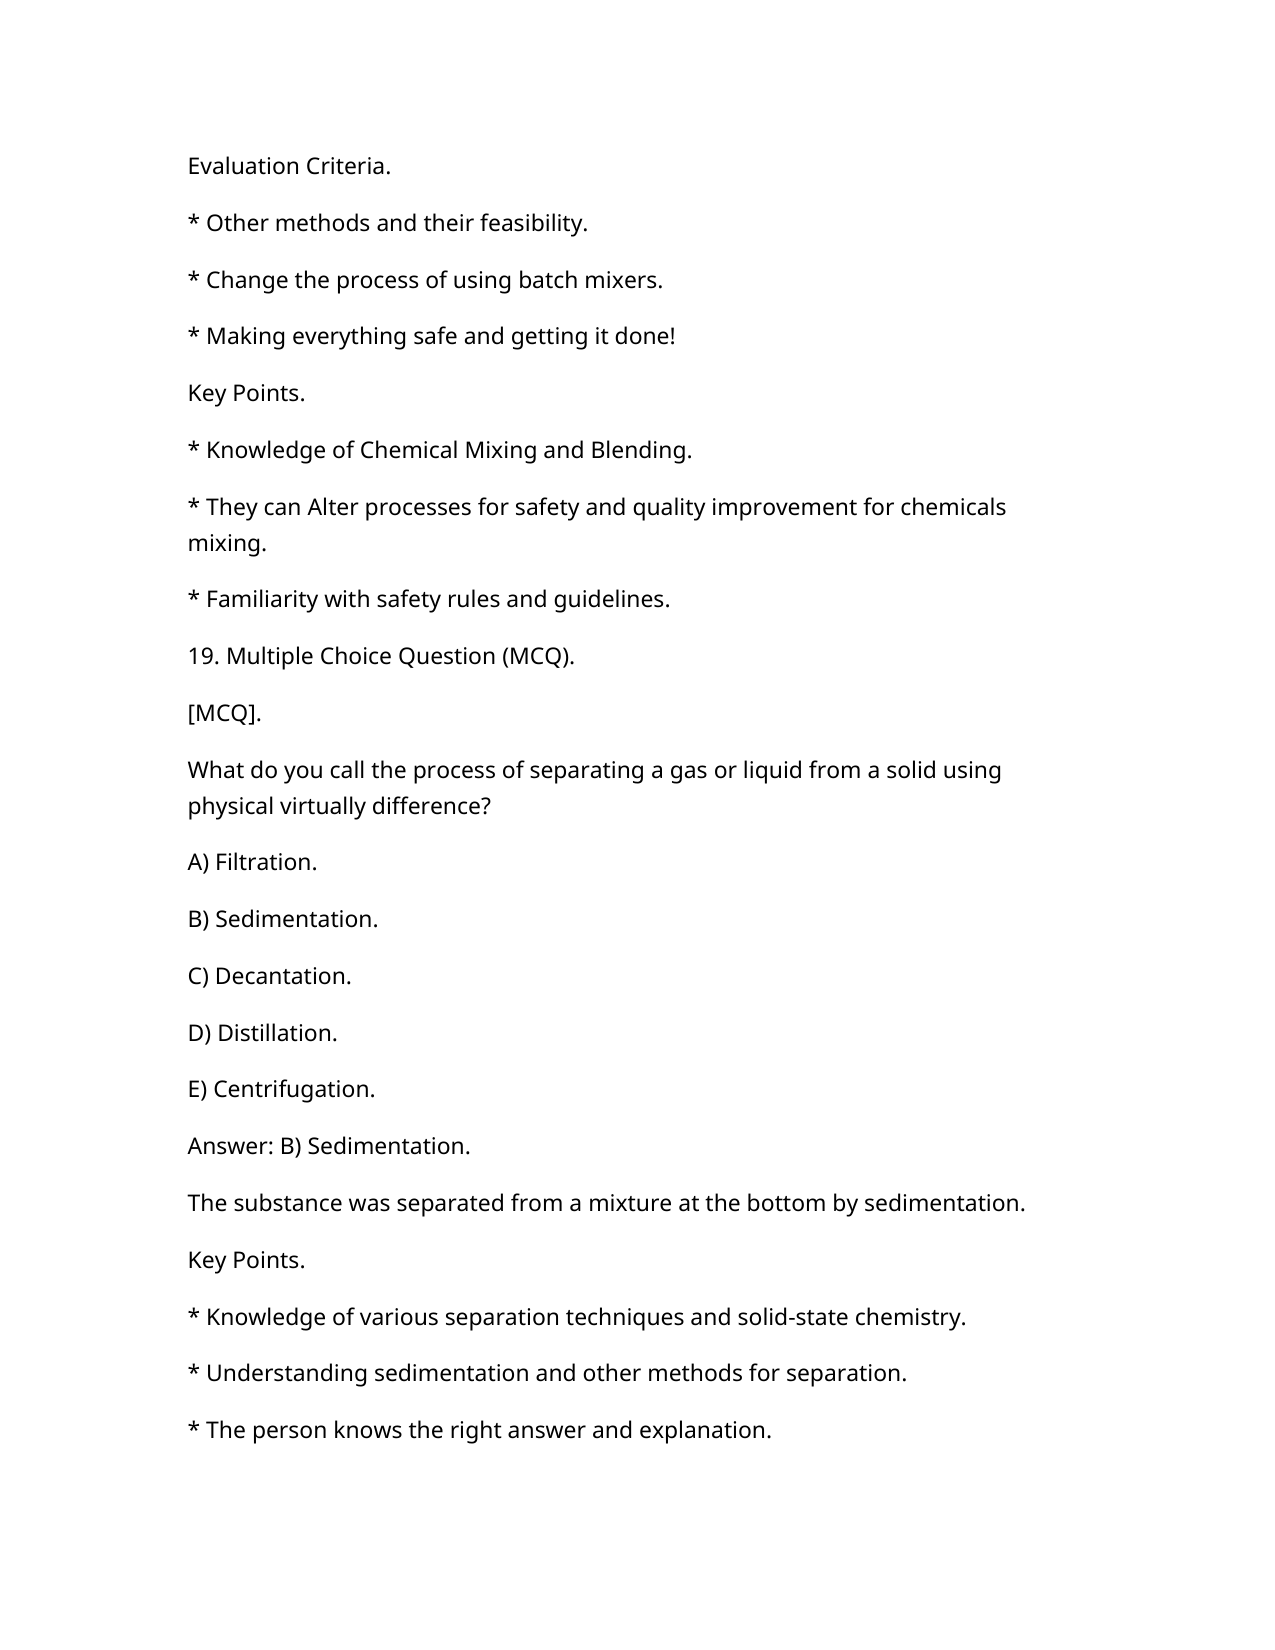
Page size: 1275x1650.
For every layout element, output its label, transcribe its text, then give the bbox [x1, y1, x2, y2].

text * Familiarity with safety rules and guidelines. [187, 583, 1087, 614]
text E) Centrifugation. [187, 1073, 1087, 1105]
text * Change the process of using batch mixers. [187, 263, 1087, 295]
text Key Points. [187, 1244, 1087, 1275]
text * Other methods and their feasibility. [187, 207, 1087, 238]
text Answer: B) Sedimentation. [187, 1130, 1087, 1161]
text * The person knows the right answer and explanation. [187, 1414, 1087, 1445]
text The substance was separated from a mixture at the bottom by sedimentation. [187, 1187, 1087, 1218]
text What do you call the process of separating a gas or liquid from a solid using physical virtually difference? [187, 754, 1087, 821]
text Key Points. [187, 377, 1087, 408]
text D) Distillation. [187, 1017, 1087, 1048]
text * Making everything safe and getting it done! [187, 320, 1087, 352]
text [MCQ]. [187, 697, 1087, 728]
text * They can Alter processes for safety and quality improvement for chemicals mixing. [187, 491, 1087, 558]
text 19. Multiple Choice Question (MCQ). [187, 640, 1087, 671]
text C) Decantation. [187, 960, 1087, 991]
text Evaluation Criteria. [187, 150, 1087, 181]
text * Knowledge of various separation techniques and solid-state chemistry. [187, 1301, 1087, 1332]
text B) Sedimentation. [187, 903, 1087, 934]
text * Understanding sedimentation and other methods for separation. [187, 1357, 1087, 1388]
text A) Filtration. [187, 846, 1087, 878]
text * Knowledge of Chemical Mixing and Blending. [187, 434, 1087, 465]
